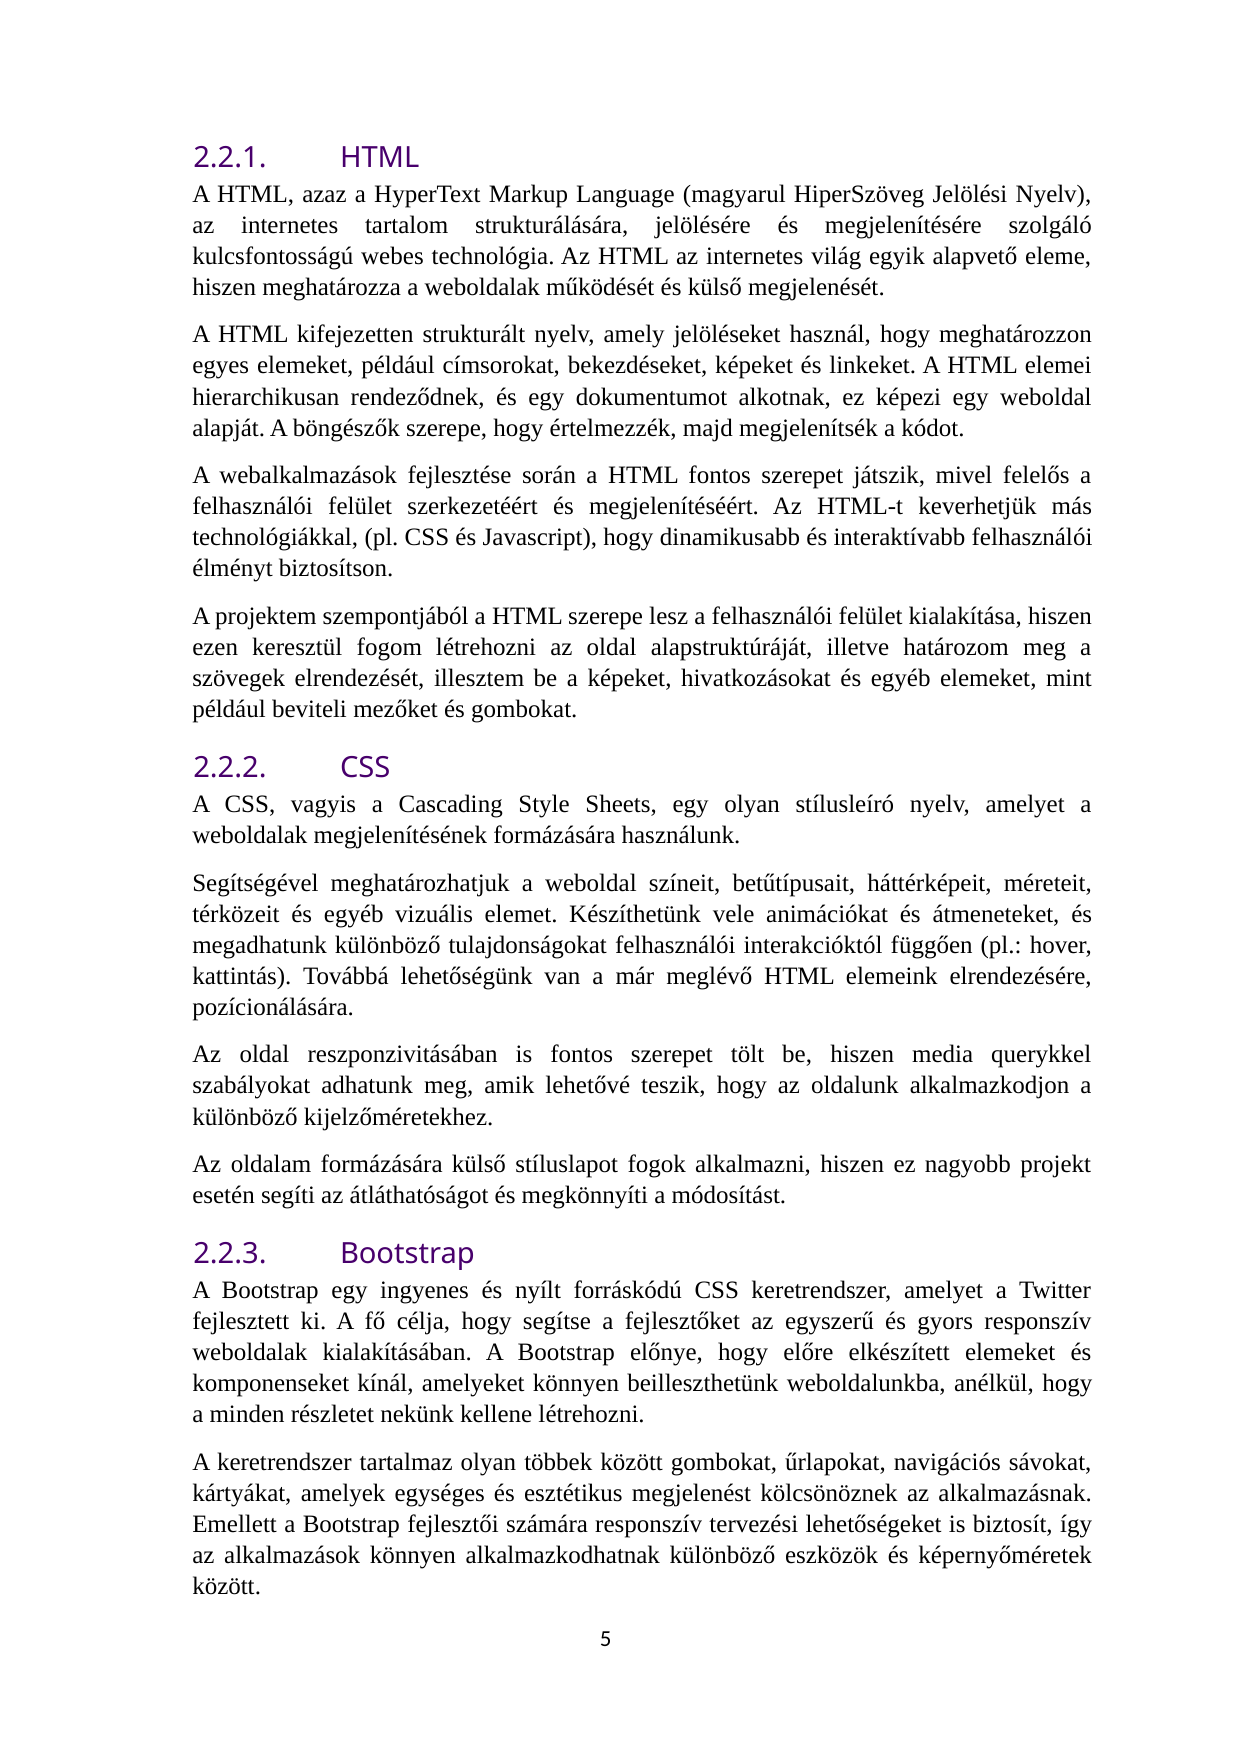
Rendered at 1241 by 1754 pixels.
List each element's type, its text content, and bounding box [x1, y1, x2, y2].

text A CSS, vagyis a Cascading Style Sheets, egy olyan stílusleíró nyelv, amelyet a weboldalak megjelenítésének formázására használunk. [192, 789, 1092, 849]
subtitle CSS [193, 746, 1092, 786]
subtitle Bootstrap [193, 1232, 1092, 1272]
text Az oldal reszponzivitásában is fontos szerepet tölt be, hiszen media querykkel szabályokat adhatunk meg, amik lehetővé teszik, hogy az oldalunk alkalmazkodjon a különböző kijelzőméretekhez. [192, 1039, 1092, 1130]
text A Bootstrap egy ingyenes és nyílt forráskódú CSS keretrendszer, amelyet a Twitter fejlesztett ki. A fő célja, hogy segítse a fejlesztőket az egyszerű és gyors responszív weboldalak kialakításában. A Bootstrap előnye, hogy előre elkészített elemeket és komponenseket kínál, amelyeket könnyen beilleszthetünk weboldalunkba, anélkül, hogy a minden részletet nekünk kellene létrehozni. [192, 1275, 1092, 1428]
text A webalkalmazások fejlesztése során a HTML fontos szerepet játszik, mivel felelős a felhasználói felület szerkezetéért és megjelenítéséért. Az HTML-t keverhetjük más technológiákkal, (pl. CSS és Javascript), hogy dinamikusabb és interaktívabb felhasználói élményt biztosítson. [192, 460, 1092, 582]
text A keretrendszer tartalmaz olyan többek között gombokat, űrlapokat, navigációs sávokat, kártyákat, amelyek egységes és esztétikus megjelenést kölcsönöznek az alkalmazásnak. Emellett a Bootstrap fejlesztői számára responszív tervezési lehetőségeket is biztosít, így az alkalmazások könnyen alkalmazkodhatnak különböző eszközök és képernyőméretek között. [192, 1447, 1092, 1600]
text Az oldalam formázására külső stíluslapot fogok alkalmazni, hiszen ez nagyobb projekt esetén segíti az átláthatóságot és megkönnyíti a módosítást. [192, 1149, 1092, 1209]
text A projektem szempontjából a HTML szerepe lesz a felhasználói felület kialakítása, hiszen ezen keresztül fogom létrehozni az oldal alapstruktúráját, illetve határozom meg a szövegek elrendezését, illesztem be a képeket, hivatkozásokat és egyéb elemeket, mint például beviteli mezőket és gombokat. [192, 601, 1092, 723]
text A HTML kifejezetten strukturált nyelv, amely jelöléseket használ, hogy meghatározzon egyes elemeket, például címsorokat, bekezdéseket, képeket és linkeket. A HTML elemei hierarchikusan rendeződnek, és egy dokumentumot alkotnak, ez képezi egy weboldal alapját. A böngészők szerepe, hogy értelmezzék, majd megjelenítsék a kódot. [192, 319, 1092, 441]
text A HTML, azaz a HyperText Markup Language (magyarul HiperSzöveg Jelölési Nyelv), az internetes tartalom strukturálására, jelölésére és megjelenítésére szolgáló kulcsfontosságú webes technológia. Az HTML az internetes világ egyik alapvető eleme, hiszen meghatározza a weboldalak működését és külső megjelenését. [192, 179, 1092, 301]
subtitle HTML [193, 136, 1092, 176]
text Segítségével meghatározhatjuk a weboldal színeit, betűtípusait, háttérképeit, méreteit, térközeit és egyéb vizuális elemet. Készíthetünk vele animációkat és átmeneteket, és megadhatunk különböző tulajdonságokat felhasználói interakcióktól függően (pl.: hover, kattintás). Továbbá lehetőségünk van a már meglévő HTML elemeink elrendezésére, pozícionálására. [192, 868, 1092, 1021]
